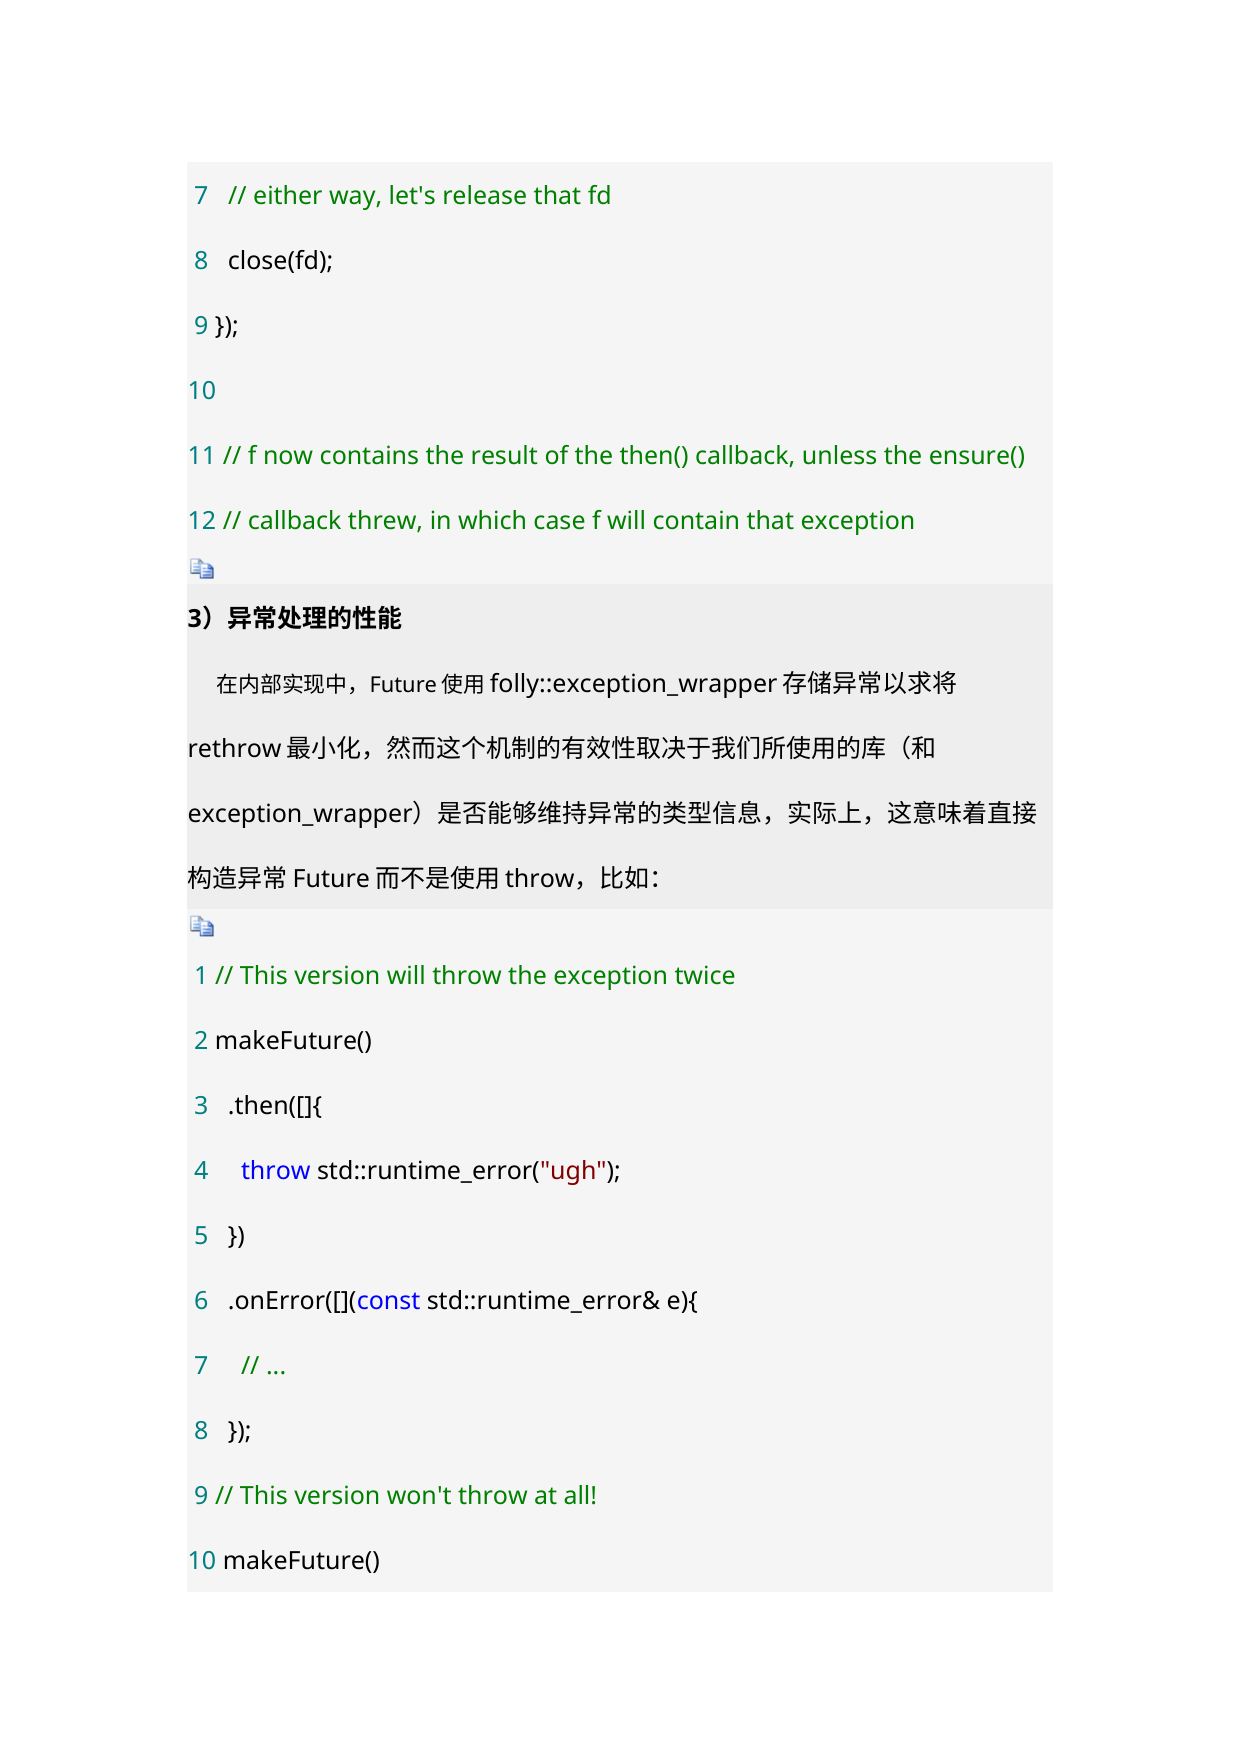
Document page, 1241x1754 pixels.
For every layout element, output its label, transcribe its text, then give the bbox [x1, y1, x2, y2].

text 7 // either way, let's release that fd [187, 162, 1053, 227]
text 10 [187, 357, 1053, 422]
text 5 }) [187, 1202, 1053, 1267]
text 9 // This version won't throw at all! [187, 1462, 1053, 1527]
text 11 // f now contains the result of the then() callback, unless the ensure() [187, 422, 1053, 487]
text 8 }); [187, 1397, 1053, 1462]
text 1 // This version will throw the exception twice [187, 942, 1053, 1007]
text 7 // ... [187, 1332, 1053, 1397]
text 6 .onError([](const std::runtime_error& e){ [187, 1267, 1053, 1332]
picture [187, 910, 219, 942]
text 10 makeFuture() [187, 1527, 1053, 1592]
text 12 // callback threw, in which case f will contain that exception [187, 487, 1053, 552]
text 3）异常处理的性能 [187, 584, 1053, 649]
text 在内部实现中，Future使用folly::exception_wrapper存储异常以求将rethrow最小化，然而这个机制的有效性取决于我们所使用的库（和exception_wrapper）是否能够维持异常的类型信息，实际上，这意味着直接构造异常Future而不是使用throw，比如： [187, 649, 1053, 909]
text 2 makeFuture() [187, 1007, 1053, 1072]
text 3 .then([]{ [187, 1072, 1053, 1137]
text 9 }); [187, 292, 1053, 357]
text 4 throw std::runtime_error("ugh"); [187, 1137, 1053, 1202]
text 8 close(fd); [187, 227, 1053, 292]
picture [187, 552, 219, 584]
